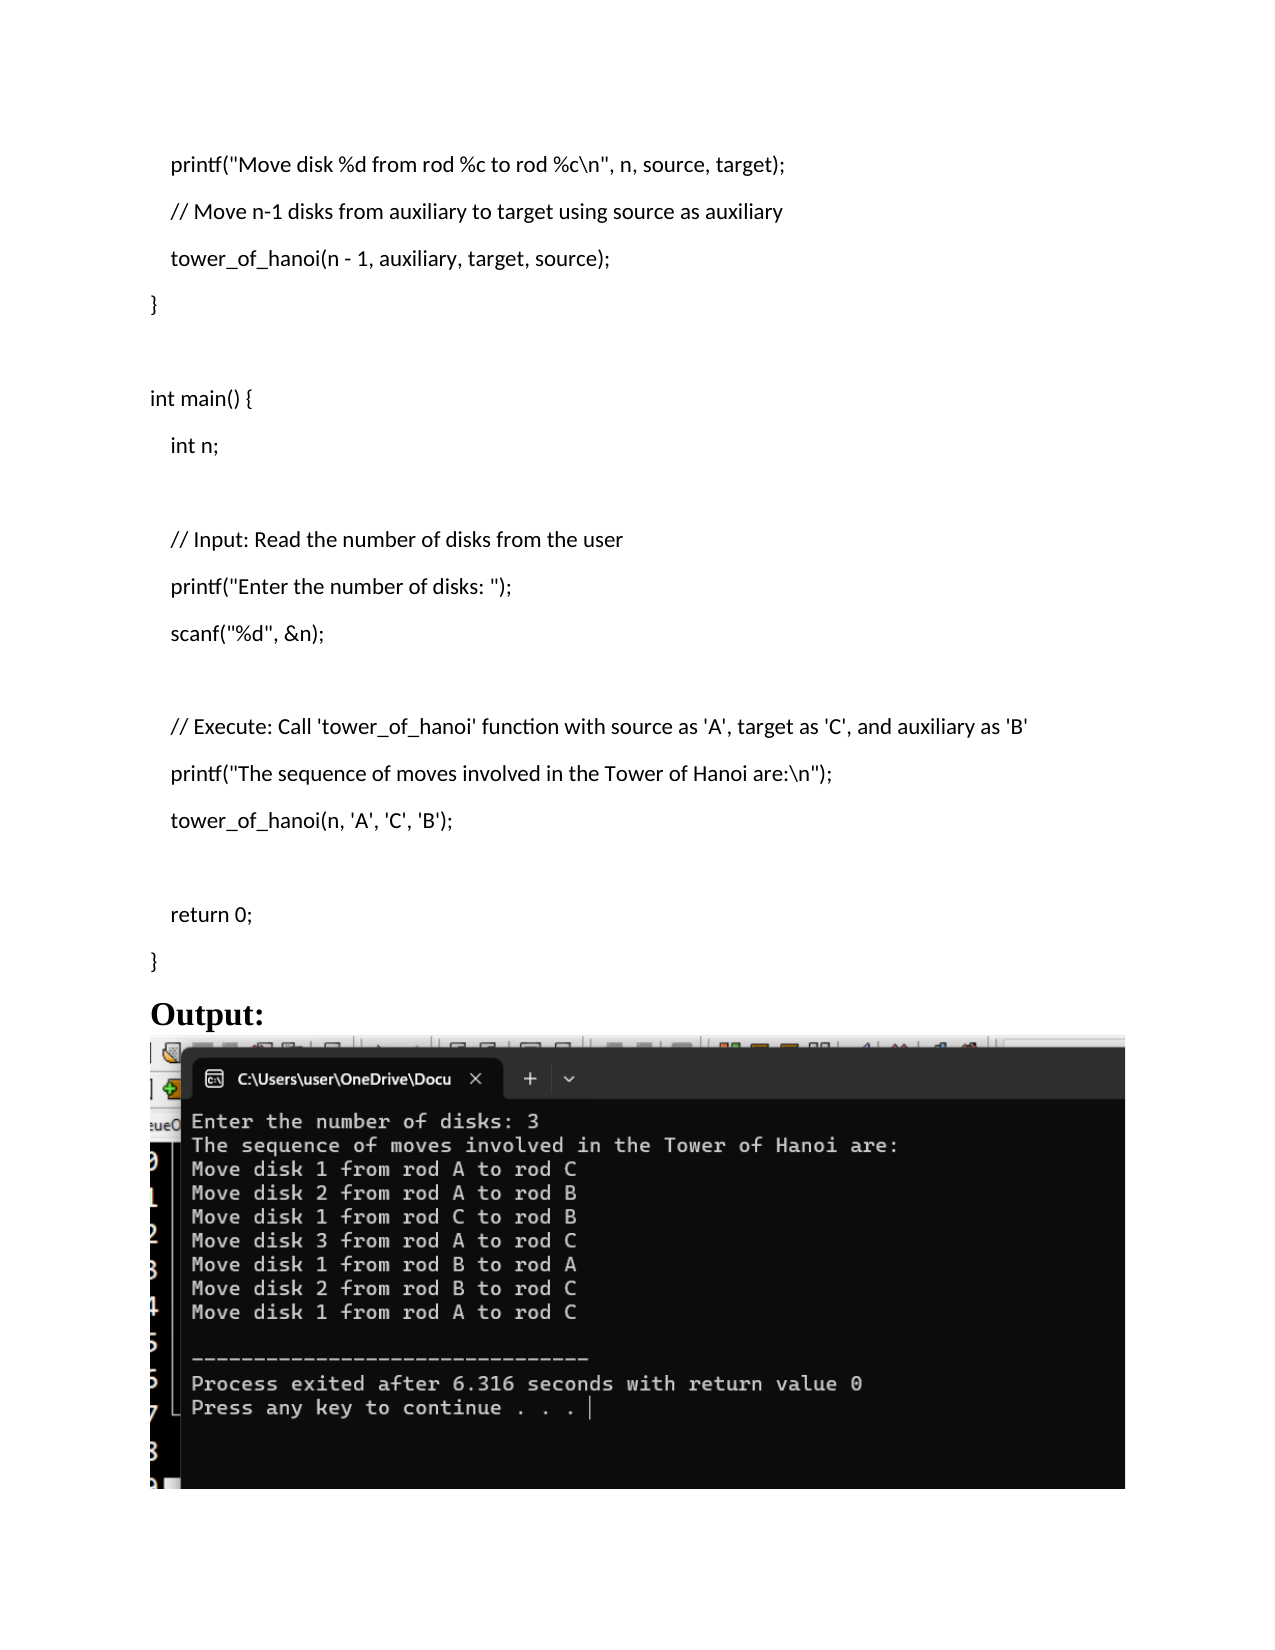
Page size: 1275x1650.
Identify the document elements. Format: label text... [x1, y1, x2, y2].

text int main() { [150, 384, 1125, 412]
text // Execute: Call 'tower_of_hanoi' function with source as 'A', target as 'C', and auxiliary as 'B' [150, 712, 1125, 741]
text } [150, 291, 1125, 319]
picture [150, 1035, 1125, 1489]
text tower_of_hanoi(n - 1, auxiliary, target, source); [150, 244, 1125, 272]
text // Move n-1 disks from auxiliary to target using source as auxiliary [150, 197, 1125, 225]
text // Input: Read the number of disks from the user [150, 525, 1125, 553]
subtitle Output: [150, 994, 1125, 1032]
text printf("Enter the number of disks: "); [150, 572, 1125, 600]
text int n; [150, 431, 1125, 459]
text tower_of_hanoi(n, 'A', 'C', 'B'); [150, 806, 1125, 834]
text printf("The sequence of moves involved in the Tower of Hanoi are:\n"); [150, 759, 1125, 787]
text } [150, 947, 1125, 975]
text scanf("%d", &n); [150, 619, 1125, 647]
text printf("Move disk %d from rod %c to rod %c\n", n, source, target); [150, 150, 1125, 178]
text return 0; [150, 900, 1125, 928]
